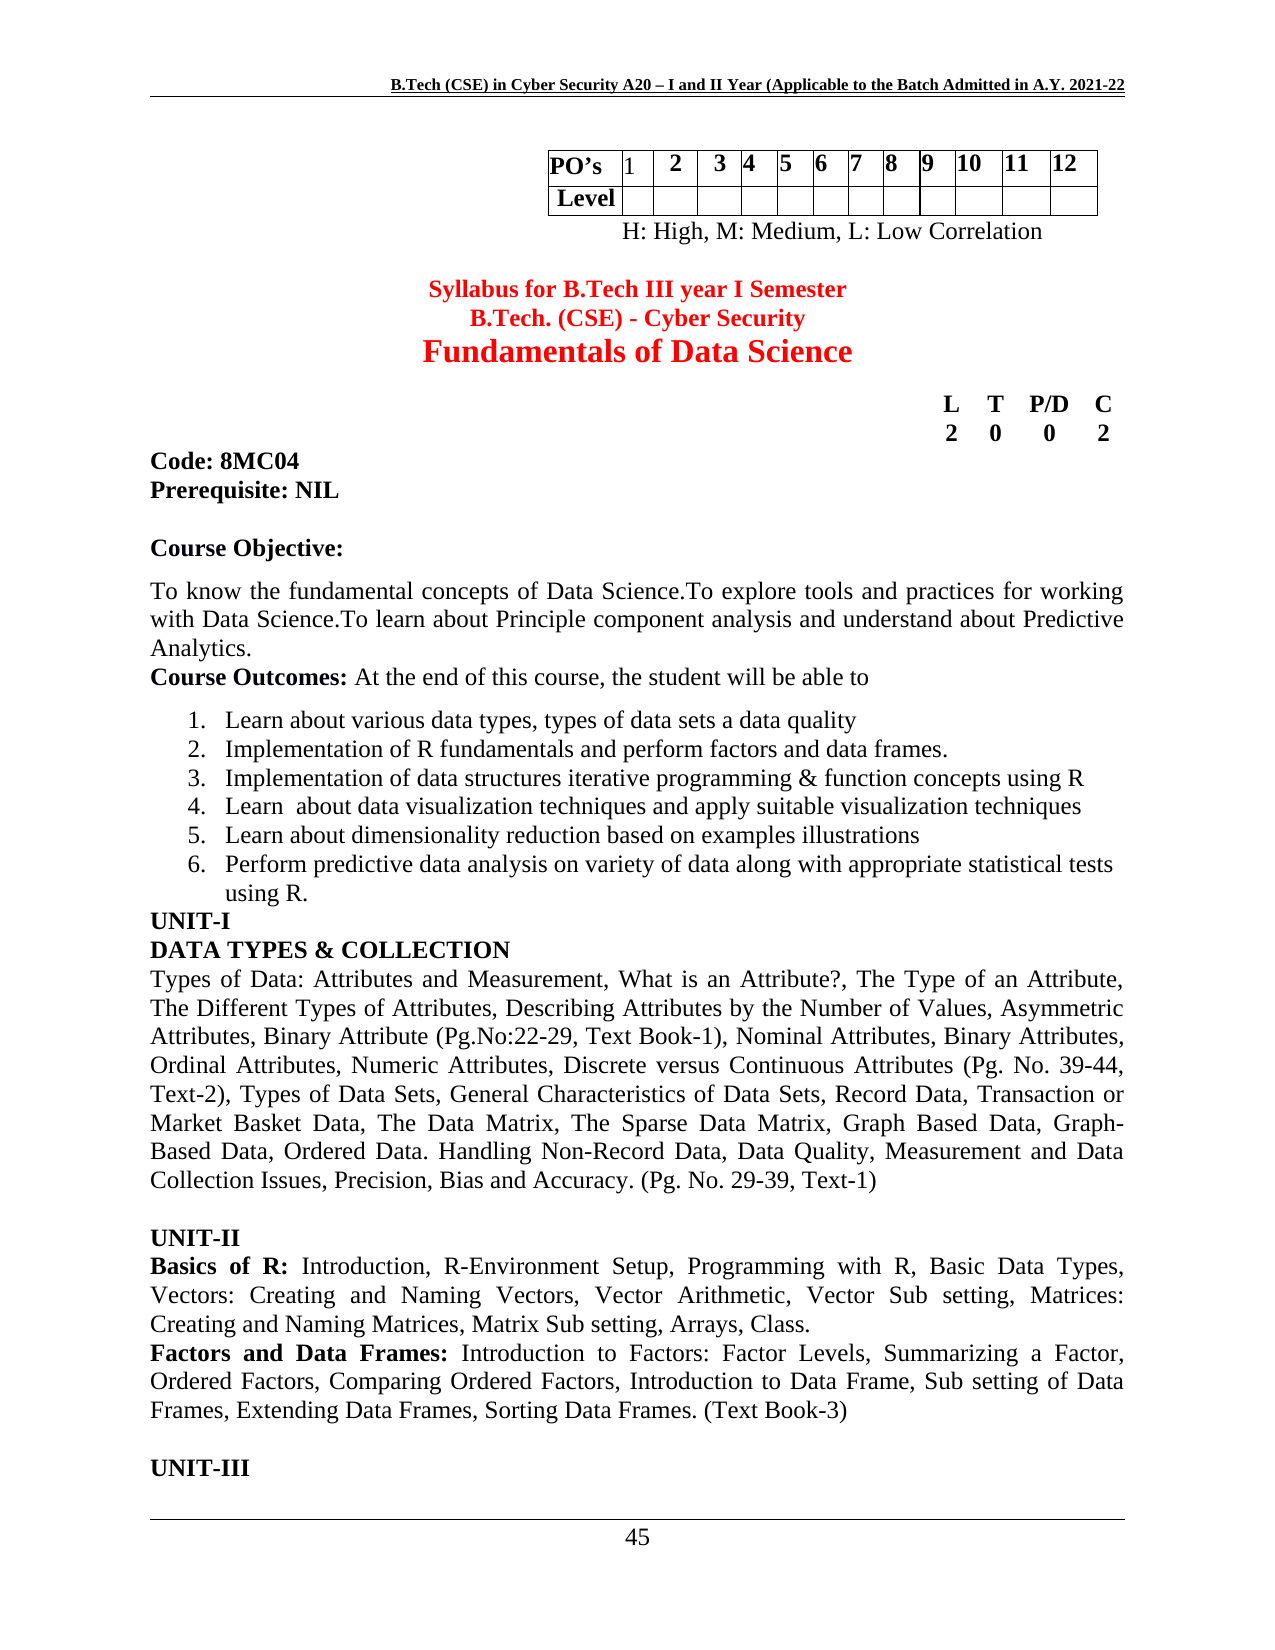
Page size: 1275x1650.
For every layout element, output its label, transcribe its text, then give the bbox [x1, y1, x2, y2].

text Code: 8MC04 [150, 446, 1125, 475]
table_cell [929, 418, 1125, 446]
list Learn about various data types, types of data sets a data quality [187, 705, 1125, 734]
list Implementation of data structures iterative programming & function concepts using R [187, 763, 1125, 791]
text Basics of R: Introduction, R-Environment Setup, Programming with R, Basic Data Types, Vectors: Creating and Naming Vectors, Vector Arithmetic, Vector Sub setting, Matrices: Creating and Naming Matrices, Matrix Sub setting, Arrays, Class. [150, 1251, 1125, 1338]
text UNIT-II [150, 1223, 1125, 1251]
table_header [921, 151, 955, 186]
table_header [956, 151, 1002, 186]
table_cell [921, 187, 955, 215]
list Implementation of R fundamentals and perform factors and data frames. [187, 734, 1125, 763]
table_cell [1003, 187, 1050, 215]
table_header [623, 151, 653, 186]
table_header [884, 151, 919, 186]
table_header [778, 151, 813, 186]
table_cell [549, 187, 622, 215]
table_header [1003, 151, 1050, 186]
text DATA TYPES & COLLECTION [150, 935, 1125, 964]
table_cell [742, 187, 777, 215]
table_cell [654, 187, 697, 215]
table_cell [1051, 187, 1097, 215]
list Perform predictive data analysis on variety of data along with appropriate statistical tests using R. [187, 849, 1125, 906]
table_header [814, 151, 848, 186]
text To know the fundamental concepts of Data Science.To explore tools and practices for working with Data Science.To learn about Principle component analysis and understand about Predictive Analytics. [150, 576, 1125, 662]
text Syllabus for B.Tech III year I Semester [150, 274, 1125, 303]
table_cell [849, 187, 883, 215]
subtitle Fundamentals of Data Science [150, 331, 1125, 370]
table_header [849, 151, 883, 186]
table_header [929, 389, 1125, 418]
list Learn about data visualization techniques and apply suitable visualization techniques [187, 791, 1125, 820]
list Learn about dimensionality reduction based on examples illustrations [187, 820, 1125, 849]
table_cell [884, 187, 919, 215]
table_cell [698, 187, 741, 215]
text Factors and Data Frames: Introduction to Factors: Factor Levels, Summarizing a Factor, Ordered Factors, Comparing Ordered Factors, Introduction to Data Frame, Sub setting of Data Frames, Extending Data Frames, Sorting Data Frames. (Text Book-3) [150, 1338, 1125, 1424]
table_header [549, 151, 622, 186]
text Prerequisite: NIL [150, 475, 1125, 504]
text B.Tech. (CSE) - Cyber Security [150, 303, 1125, 331]
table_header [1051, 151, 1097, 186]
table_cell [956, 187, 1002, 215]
text Course Outcomes: At the end of this course, the student will be able to [150, 662, 1125, 691]
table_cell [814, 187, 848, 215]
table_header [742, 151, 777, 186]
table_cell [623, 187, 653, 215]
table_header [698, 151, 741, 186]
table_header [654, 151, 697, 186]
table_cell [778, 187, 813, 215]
text UNIT-III [150, 1453, 1125, 1481]
text UNIT-I [150, 906, 1125, 935]
text Course Objective: [150, 533, 1125, 561]
text H: High, M: Medium, L: Low Correlation [150, 216, 1125, 245]
text Types of Data: Attributes and Measurement, What is an Attribute?, The Type of an Attribute, The Different Types of Attributes, Describing Attributes by the Number of Values, Asymmetric Attributes, Binary Attribute (Pg.No:22-29, Text Book-1), Nominal Attributes, Binary Attributes, Ordinal Attributes, Numeric Attributes, Discrete versus Continuous Attributes (Pg. No. 39-44, Text-2), Types of Data Sets, General Characteristics of Data Sets, Record Data, Transaction or Market Basket Data, The Data Matrix, The Sparse Data Matrix, Graph Based Data, Graph- Based Data, Ordered Data. Handling Non-Record Data, Data Quality, Measurement and Data Collection Issues, Precision, Bias and Accuracy. (Pg. No. 29-39, Text-1) [150, 964, 1125, 1194]
